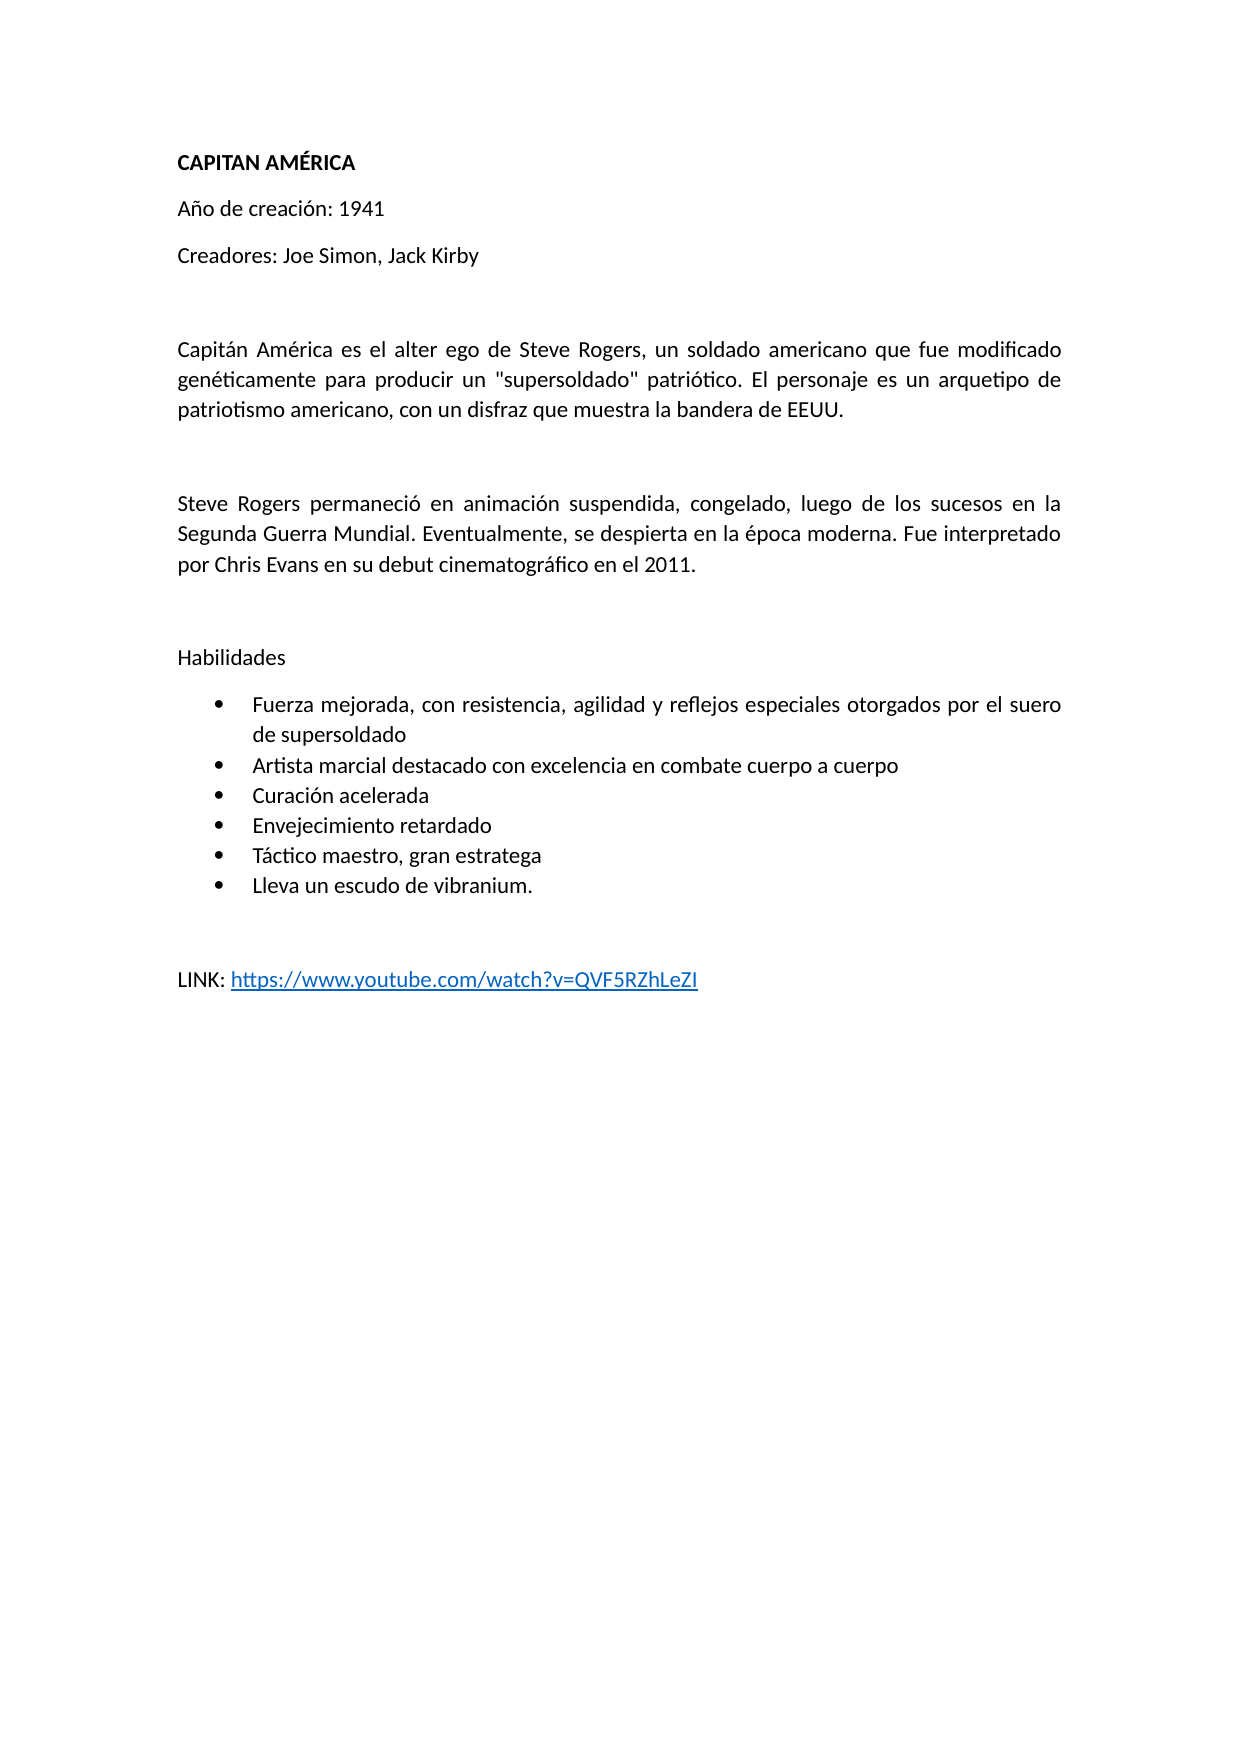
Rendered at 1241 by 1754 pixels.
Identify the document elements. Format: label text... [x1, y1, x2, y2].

text Creadores: Joe Simon, Jack Kirby [177, 241, 1063, 269]
list Artista marcial destacado con excelencia en combate cuerpo a cuerpo [215, 751, 1063, 779]
list Lleva un escudo de vibranium. [215, 872, 1063, 899]
list Fuerza mejorada, con resistencia, agilidad y reflejos especiales otorgados por el suero de supersoldado [215, 690, 1063, 748]
text LINK: https://www.youtube.com/watch?v=QVF5RZhLeZI [177, 965, 1063, 993]
list Envejecimiento retardado [215, 811, 1063, 839]
text Año de creación: 1941 [177, 194, 1063, 222]
text Steve Rogers permaneció en animación suspendida, congelado, luego de los sucesos en la Segunda Guerra Mundial. Eventualmente, se despierta en la época moderna. Fue interpretado por Chris Evans en su debut cinematográfico en el 2011. [177, 489, 1063, 578]
text CAPITAN AMÉRICA [177, 148, 1063, 176]
text Habilidades [177, 643, 1063, 671]
text Capitán América es el alter ego de Steve Rogers, un soldado americano que fue modificado genéticamente para producir un "supersoldado" patriótico. El personaje es un arquetipo de patriotismo americano, con un disfraz que muestra la bandera de EEUU. [177, 335, 1063, 423]
list Táctico maestro, gran estratega [215, 841, 1063, 869]
list Curación acelerada [215, 781, 1063, 809]
